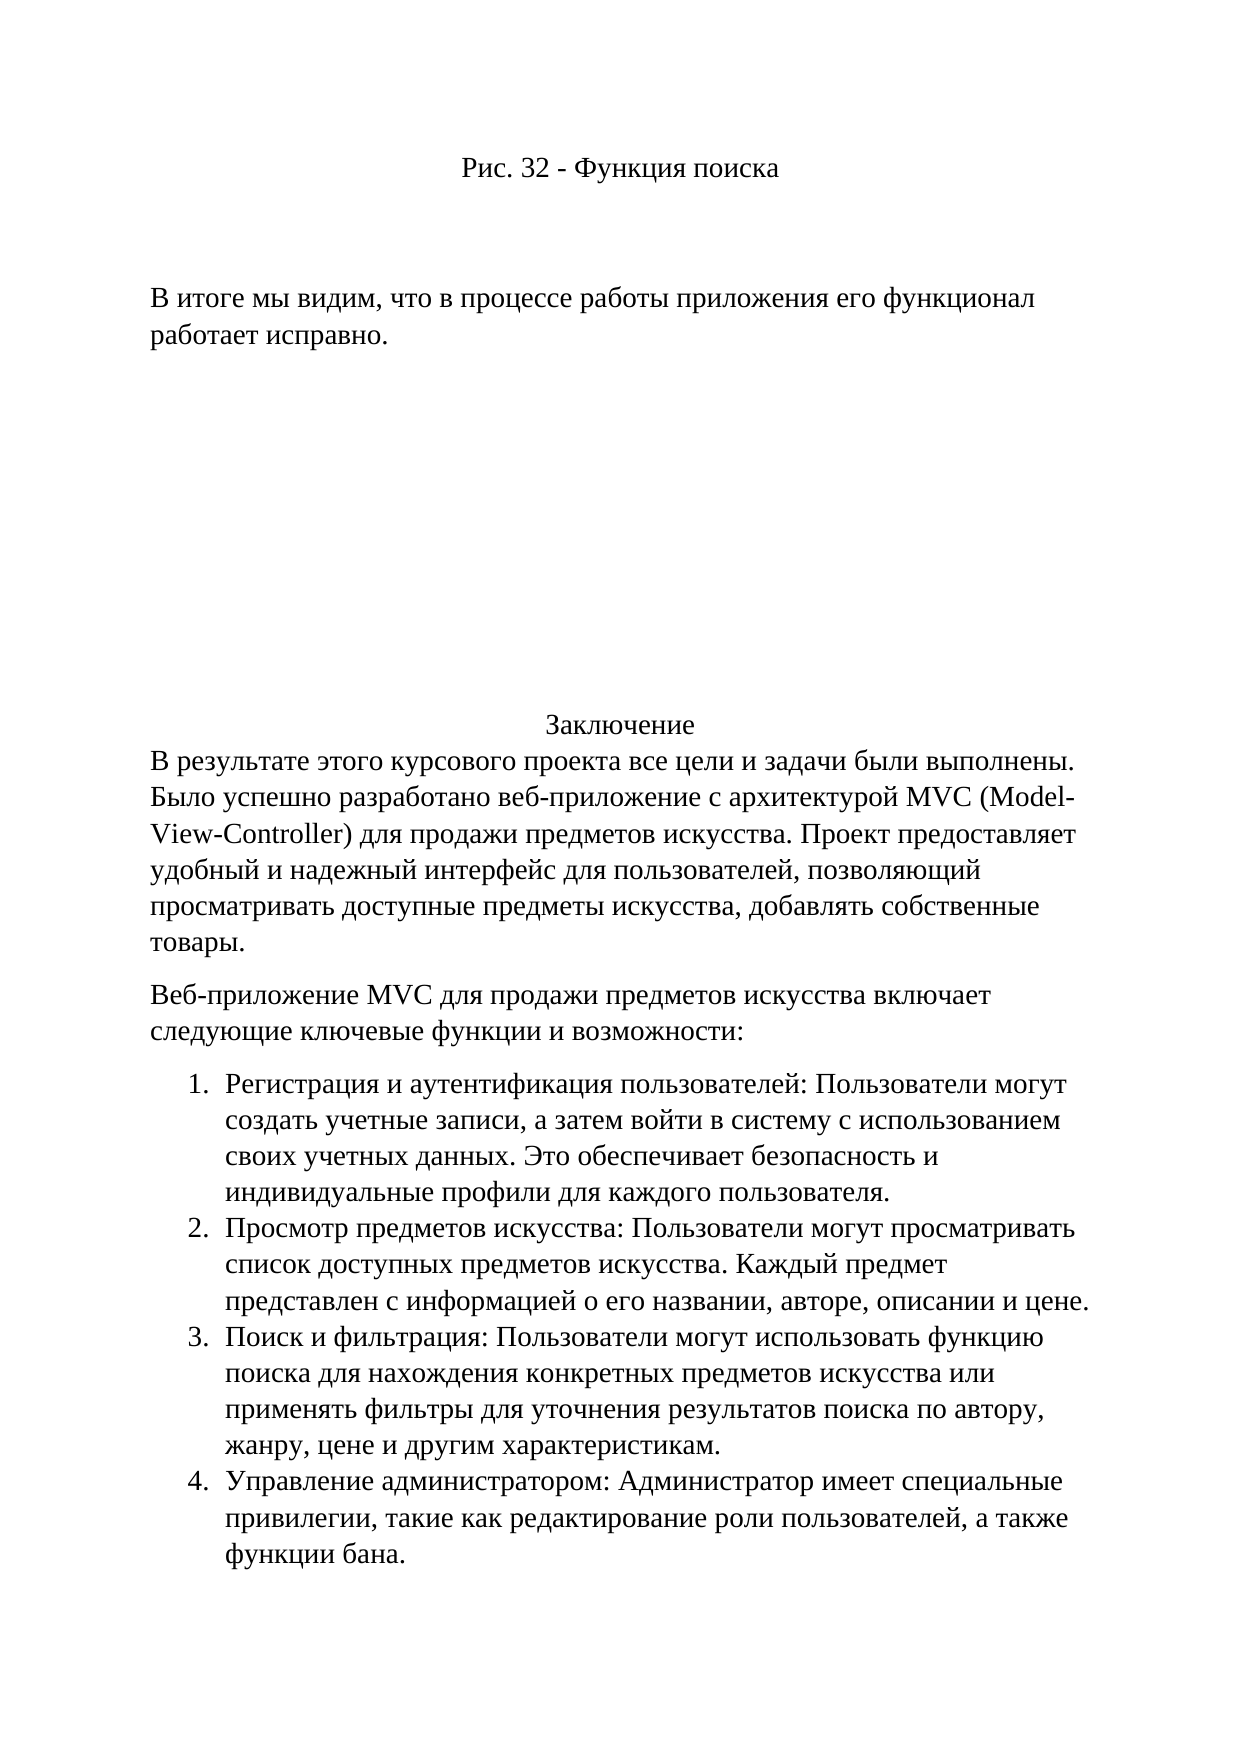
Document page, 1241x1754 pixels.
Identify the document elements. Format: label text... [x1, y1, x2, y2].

subtitle Заключение [150, 707, 1090, 741]
list Поиск и фильтрация: Пользователи могут использовать функцию поиска для нахождения конкретных предметов искусства или применять фильтры для уточнения результатов поиска по автору, жанру, цене и другим характеристикам. [187, 1319, 1090, 1461]
list Просмотр предметов искусства: Пользователи могут просматривать список доступных предметов искусства. Каждый предмет представлен с информацией о его названии, авторе, описании и цене. [187, 1211, 1090, 1316]
text Веб-приложение MVC для продажи предметов искусства включает следующие ключевые функции и возможности: [150, 977, 1090, 1047]
text В итоге мы видим, что в процессе работы приложения его функционал работает исправно. [150, 281, 1090, 350]
list Регистрация и аутентификация пользователей: Пользователи могут создать учетные записи, а затем войти в систему с использованием своих учетных данных. Это обеспечивает безопасность и индивидуальные профили для каждого пользователя. [187, 1066, 1090, 1208]
text В результате этого курсового проекта все цели и задачи были выполнены. Было успешно разработано веб-приложение с архитектурой MVC (Model-View-Controller) для продажи предметов искусства. Проект предоставляет удобный и надежный интерфейс для пользователей, позволяющий просматривать доступные предметы искусства, добавлять собственные товары. [150, 743, 1090, 958]
text Рис. 32 - Функция поиска [150, 150, 1090, 183]
list Управление администратором: Администратор имеет специальные привилегии, такие как редактирование роли пользователей, а также функции бана. [187, 1463, 1090, 1569]
